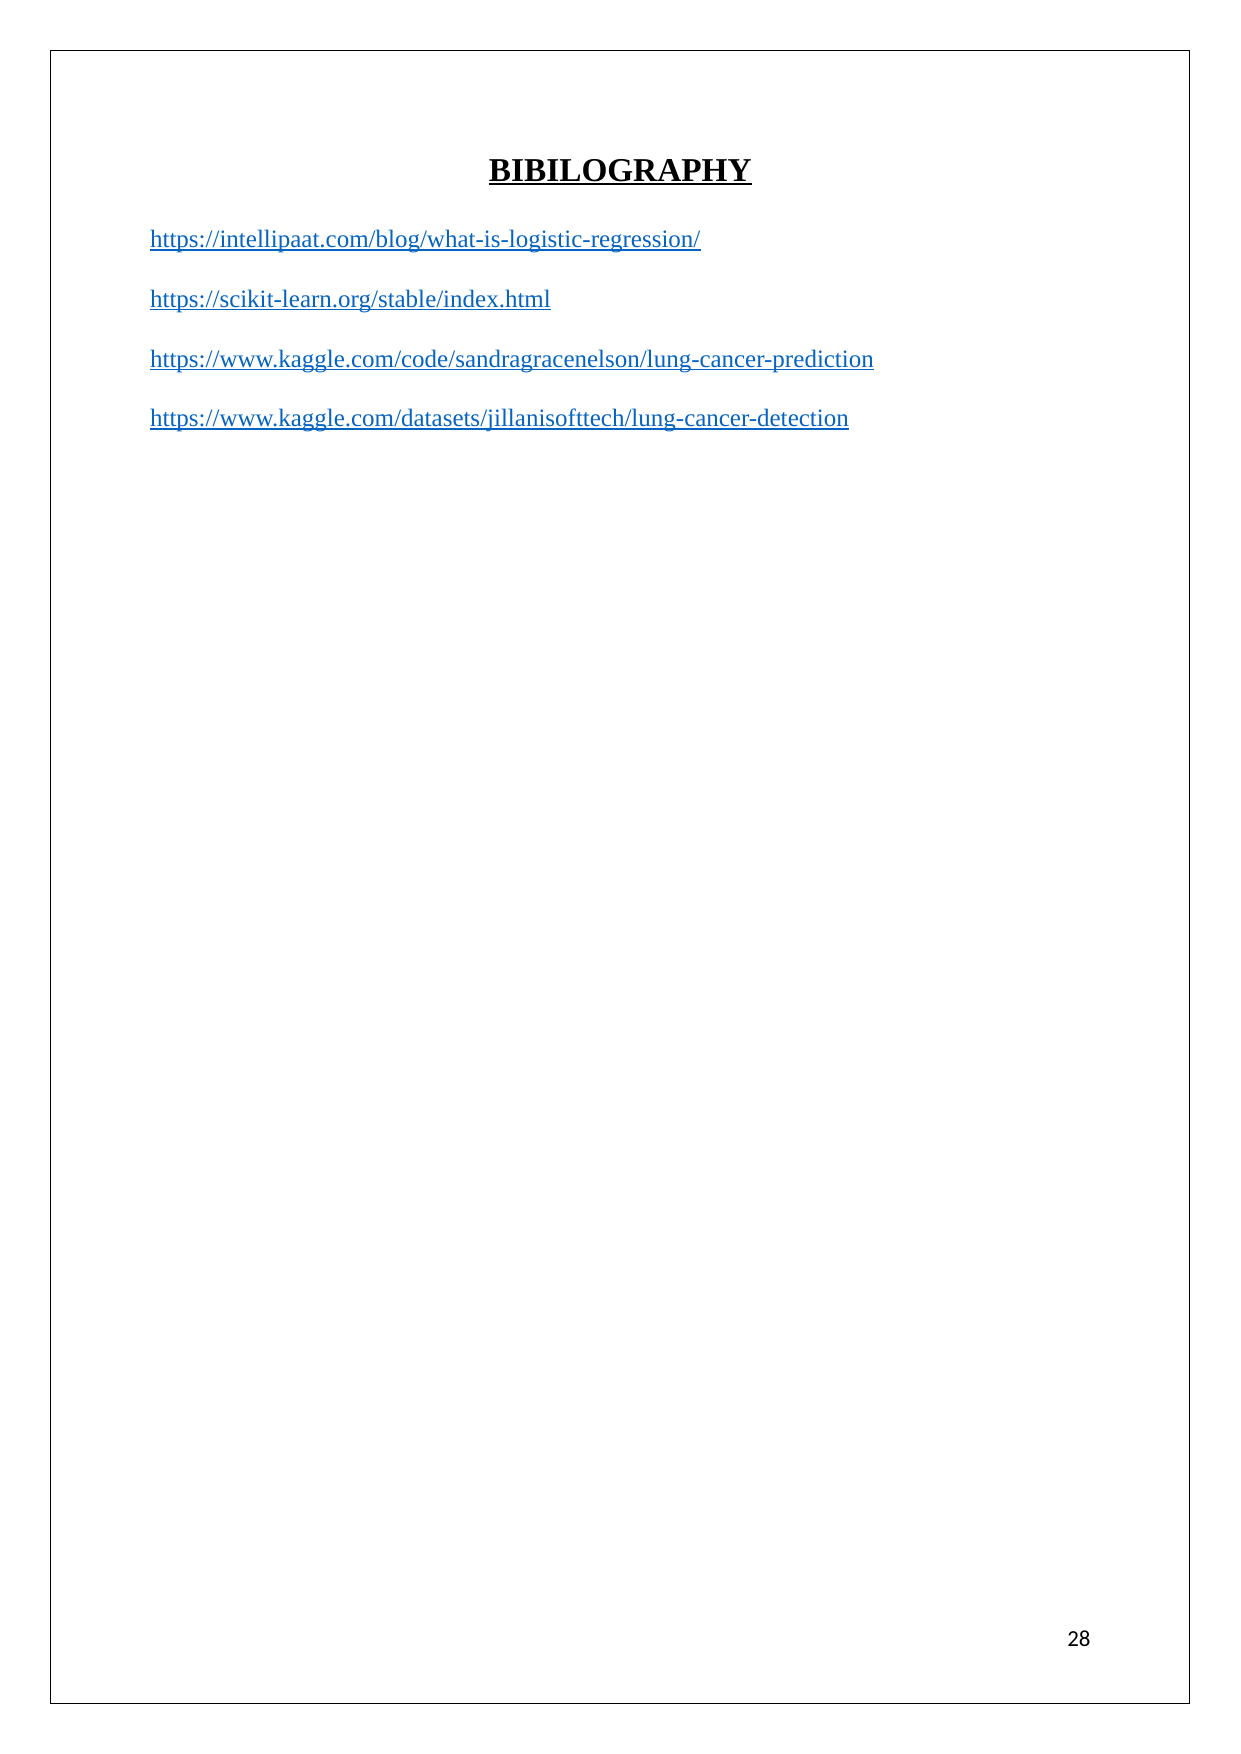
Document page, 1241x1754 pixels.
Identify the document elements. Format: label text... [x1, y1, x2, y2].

text https://www.kaggle.com/datasets/jillanisofttech/lung-cancer-detection [150, 403, 1090, 432]
text https://scikit-learn.org/stable/index.html [150, 284, 1090, 313]
text BIBILOGRAPHY [150, 150, 1090, 188]
text https://intellipaat.com/blog/what-is-logistic-regression/ [150, 224, 1090, 253]
text https://www.kaggle.com/code/sandragracenelson/lung-cancer-prediction [150, 344, 1090, 372]
